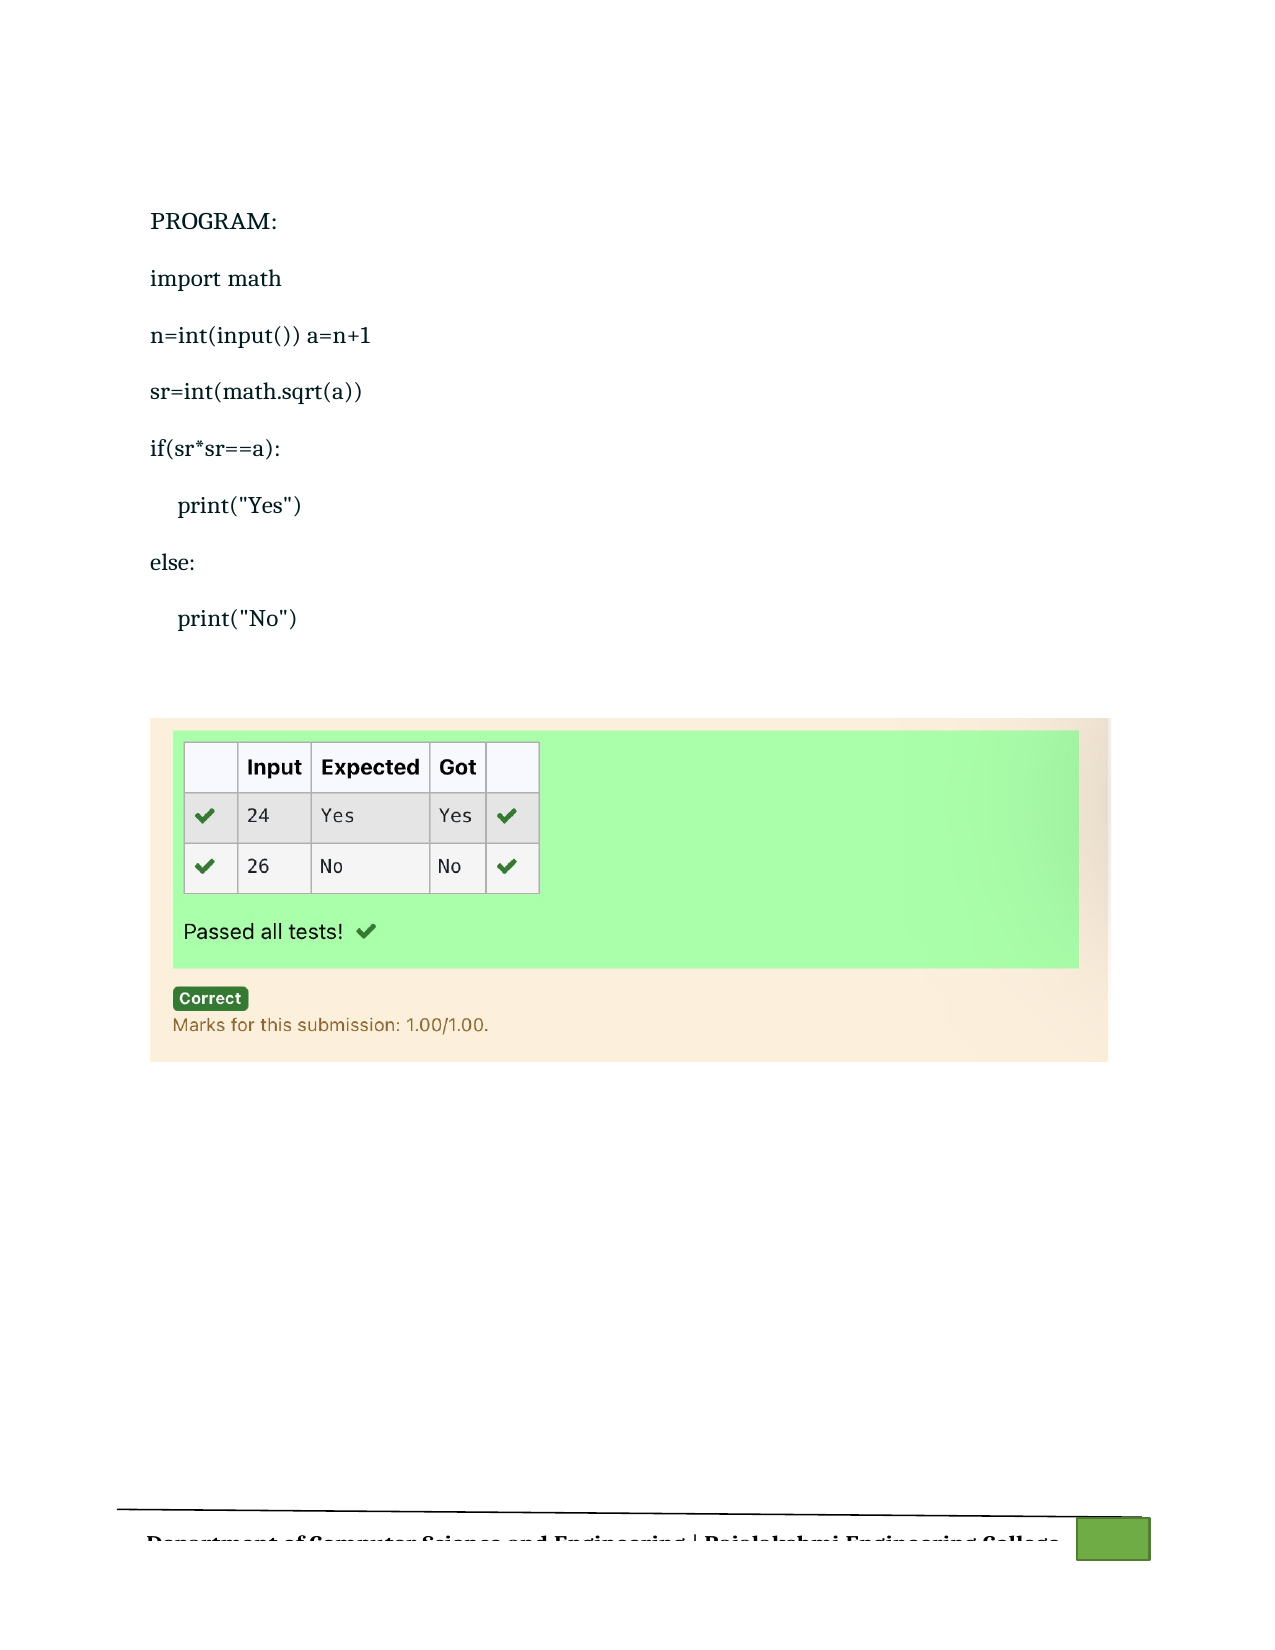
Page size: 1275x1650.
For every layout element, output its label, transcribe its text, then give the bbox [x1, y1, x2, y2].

text PROGRAM: [150, 208, 1202, 236]
text print("Yes") else: [150, 492, 308, 576]
text print("No") [177, 605, 1202, 633]
text import math n=int(input()) a=n+1 sr=int(math.sqrt(a)) if(sr*sr==a): [150, 265, 373, 462]
picture [150, 718, 1112, 1062]
